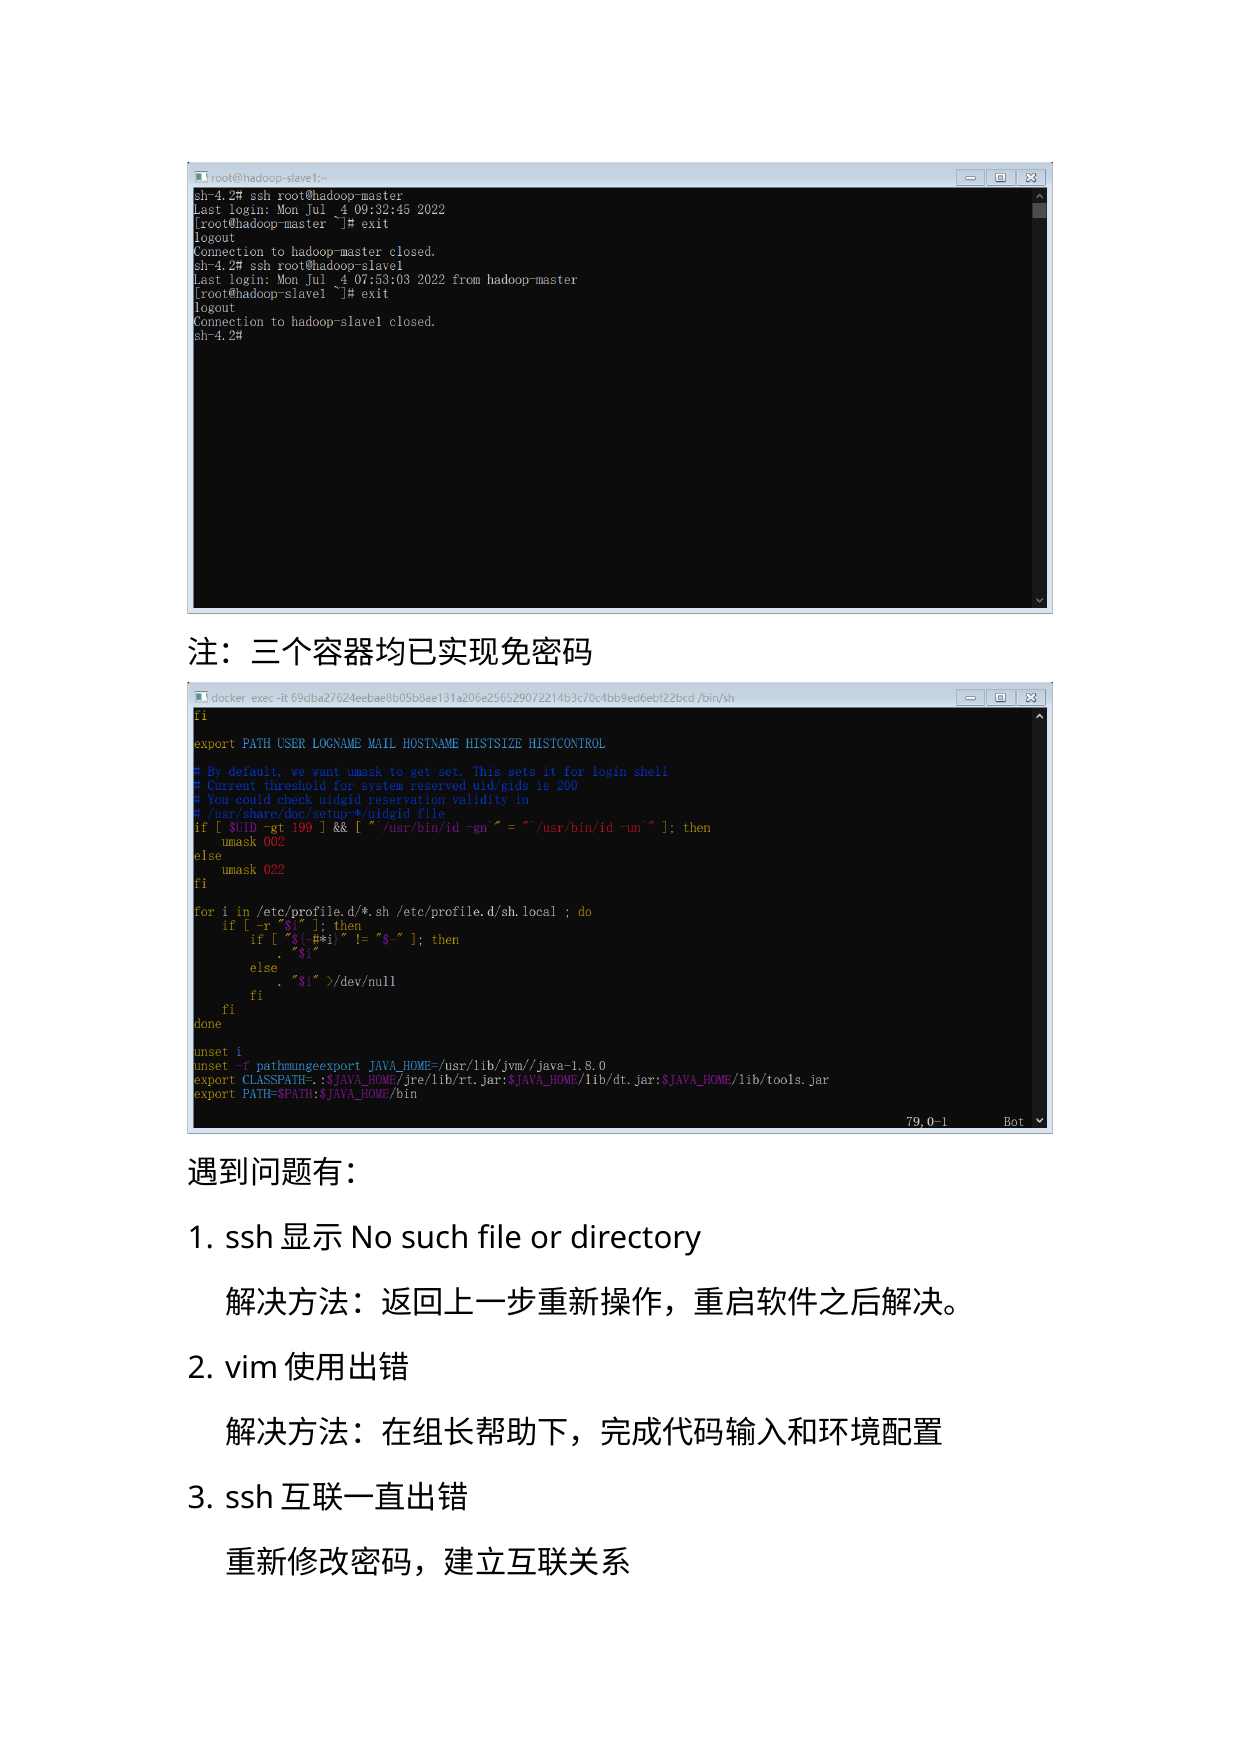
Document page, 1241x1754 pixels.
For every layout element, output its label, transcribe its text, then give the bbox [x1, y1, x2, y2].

picture [187, 682, 1053, 1134]
list ssh互联一直出错 [187, 1462, 1053, 1527]
list 解决方法：在组长帮助下，完成代码输入和环境配置 [225, 1397, 1053, 1462]
list 解决方法：返回上一步重新操作，重启软件之后解决。 [225, 1267, 1053, 1332]
list ssh显示 No such file or directory [187, 1202, 1053, 1267]
list 重新修改密码，建立互联关系 [225, 1527, 1053, 1592]
text 注：三个容器均已实现免密码 [187, 617, 1053, 682]
text 遇到问题有： [187, 1137, 1053, 1202]
list vim使用出错 [187, 1332, 1053, 1397]
picture [187, 162, 1053, 614]
